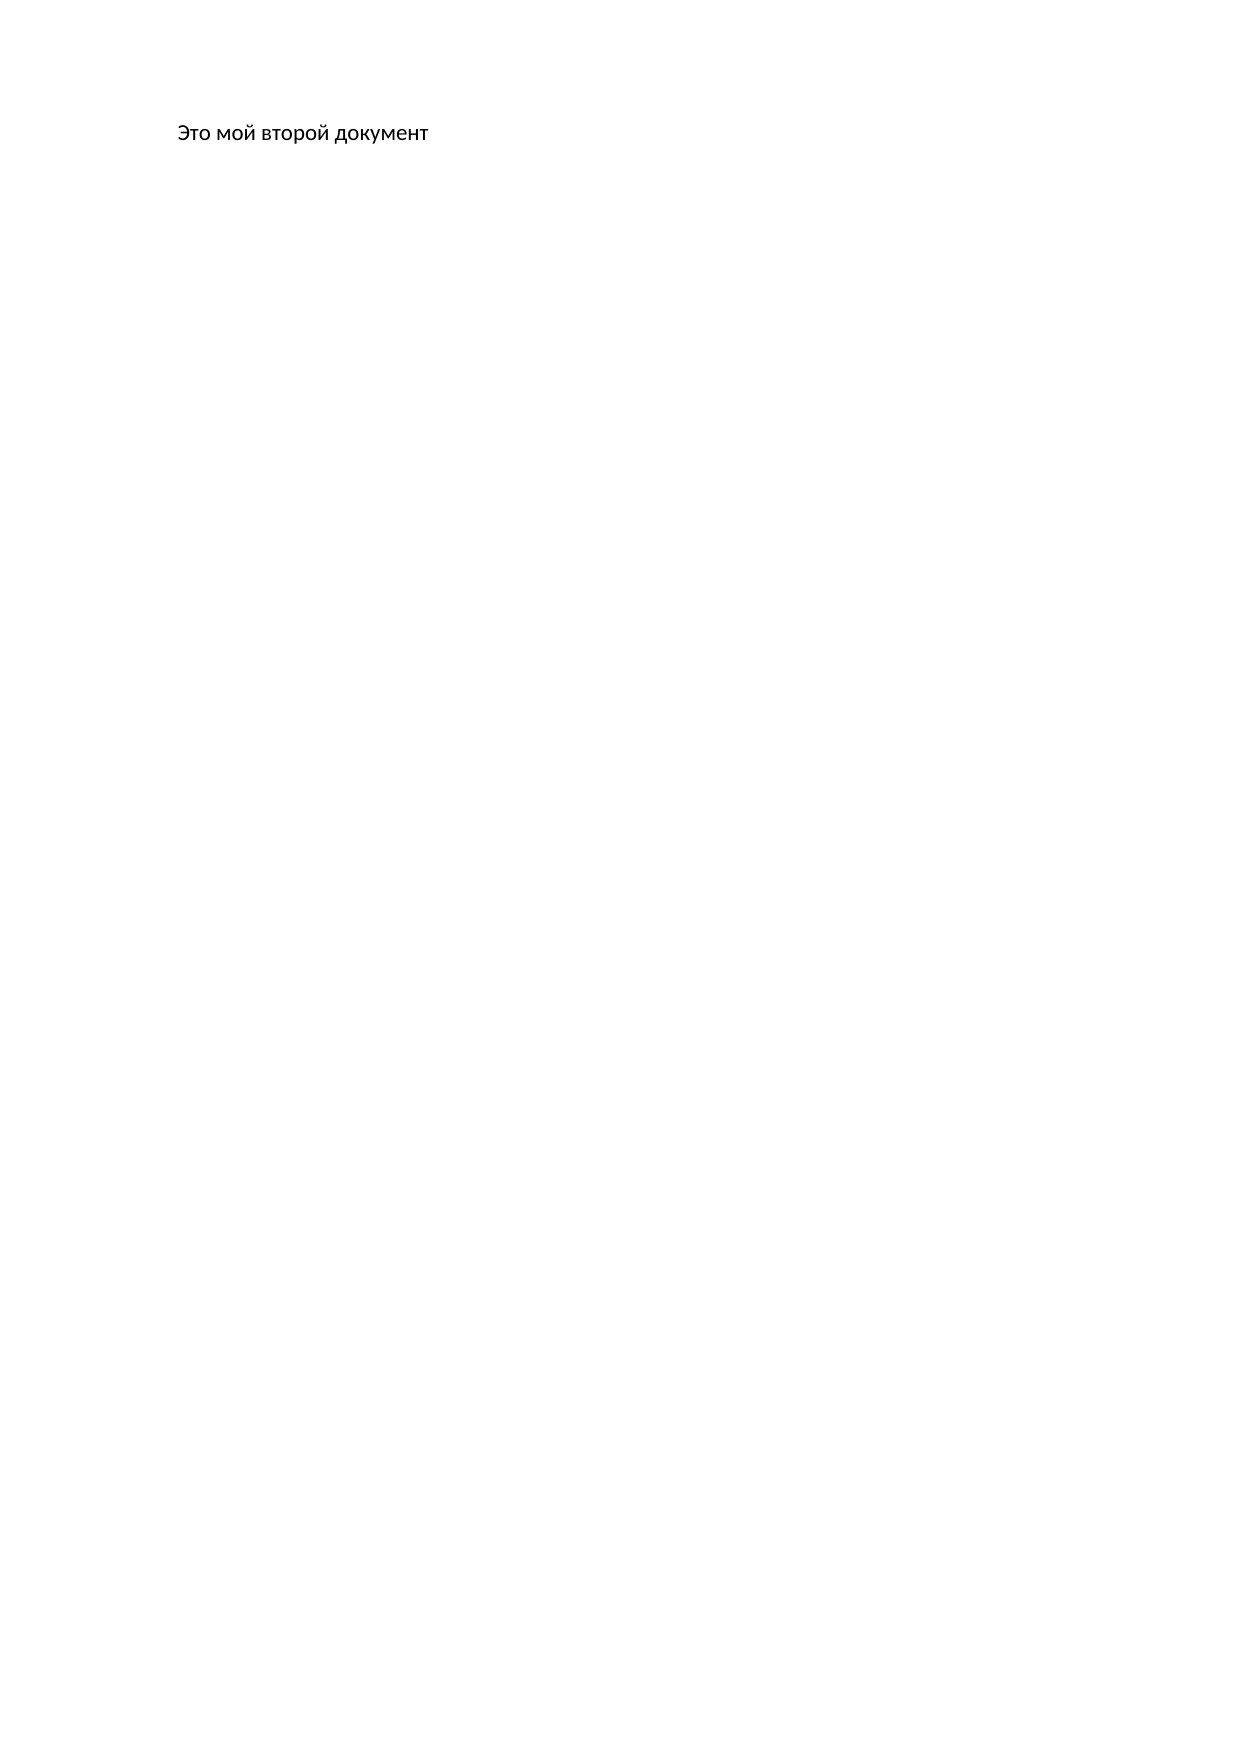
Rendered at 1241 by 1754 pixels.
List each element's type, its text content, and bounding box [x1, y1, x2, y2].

text Это мой второй документ [177, 118, 1152, 146]
